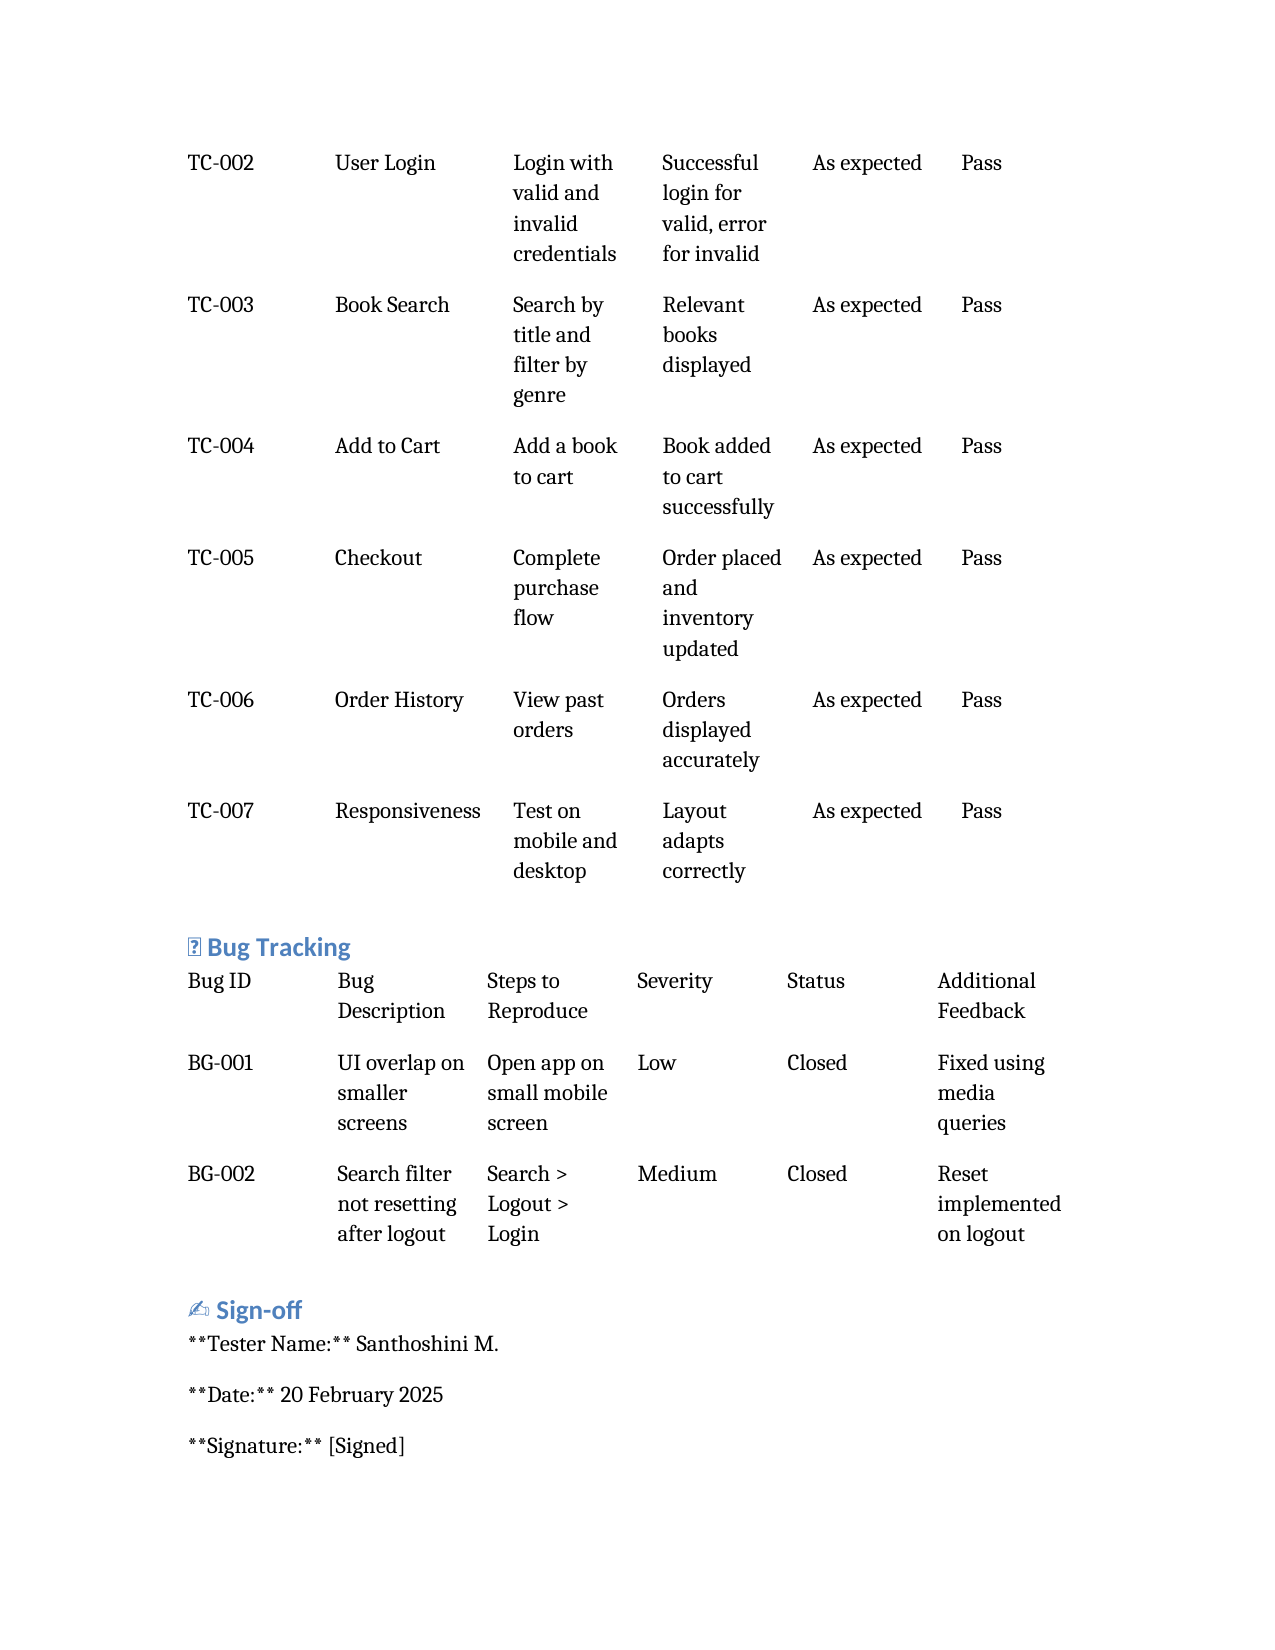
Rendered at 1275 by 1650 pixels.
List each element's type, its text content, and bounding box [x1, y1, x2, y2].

table_cell Pass [950, 545, 1099, 686]
table_cell Login with valid and invalid credentials [502, 150, 651, 292]
table_cell Orders displayed accurately [651, 686, 801, 798]
table_cell View past orders [502, 686, 651, 798]
table_cell Pass [950, 150, 1099, 292]
table_header Severity [626, 968, 776, 1049]
table_cell As expected [801, 292, 950, 433]
table_cell As expected [801, 545, 950, 686]
table_cell Book Search [324, 292, 502, 433]
table_header Bug Description [326, 968, 476, 1049]
table_cell TC-005 [176, 545, 324, 686]
table_cell Book added to cart successfully [651, 433, 801, 545]
table_cell Medium [626, 1161, 776, 1272]
text **Date:** 20 February 2025 [187, 1382, 1087, 1408]
text **Signature:** [Signed] [187, 1433, 1087, 1459]
subtitle ✍️ Sign-off [187, 1293, 1087, 1326]
table_cell Order History [324, 686, 502, 798]
table_cell Add a book to cart [502, 433, 651, 545]
table_cell Search > Logout > Login [476, 1161, 626, 1272]
text **Tester Name:** Santhoshini M. [187, 1331, 1087, 1357]
table_cell Pass [950, 686, 1099, 798]
table_header Steps to Reproduce [476, 968, 626, 1049]
table_cell As expected [801, 798, 950, 909]
table_cell Pass [950, 292, 1099, 433]
table_cell TC-003 [176, 292, 324, 433]
table_cell Pass [950, 433, 1099, 545]
table_cell Reset implemented on logout [926, 1161, 1079, 1272]
table_header Status [776, 968, 926, 1049]
table_cell TC-004 [176, 433, 324, 545]
table_cell Low [626, 1049, 776, 1161]
table_cell TC-007 [176, 798, 324, 909]
table_cell Checkout [324, 545, 502, 686]
table_cell BG-001 [176, 1049, 326, 1161]
table_cell User Login [324, 150, 502, 292]
table_cell Closed [776, 1161, 926, 1272]
table_cell TC-006 [176, 686, 324, 798]
table_cell Search filter not resetting after logout [326, 1161, 476, 1272]
table_cell Responsiveness [324, 798, 502, 909]
table_cell As expected [801, 686, 950, 798]
table_header Bug ID [176, 968, 326, 1049]
table_cell Layout adapts correctly [651, 798, 801, 909]
table_cell Fixed using media queries [926, 1049, 1079, 1161]
subtitle 🐞 Bug Tracking [187, 930, 1087, 963]
table_cell TC-002 [176, 150, 324, 292]
table_cell Search by title and filter by genre [502, 292, 651, 433]
table_cell Relevant books displayed [651, 292, 801, 433]
table_cell Test on mobile and desktop [502, 798, 651, 909]
table_cell As expected [801, 150, 950, 292]
table_cell Order placed and inventory updated [651, 545, 801, 686]
table_cell Pass [950, 798, 1099, 909]
table_cell BG-002 [176, 1161, 326, 1272]
table_cell Open app on small mobile screen [476, 1049, 626, 1161]
table_header Additional Feedback [926, 968, 1079, 1049]
table_cell Successful login for valid, error for invalid [651, 150, 801, 292]
table_cell As expected [801, 433, 950, 545]
table_cell Add to Cart [324, 433, 502, 545]
table_cell Complete purchase flow [502, 545, 651, 686]
table_cell UI overlap on smaller screens [326, 1049, 476, 1161]
table_cell Closed [776, 1049, 926, 1161]
